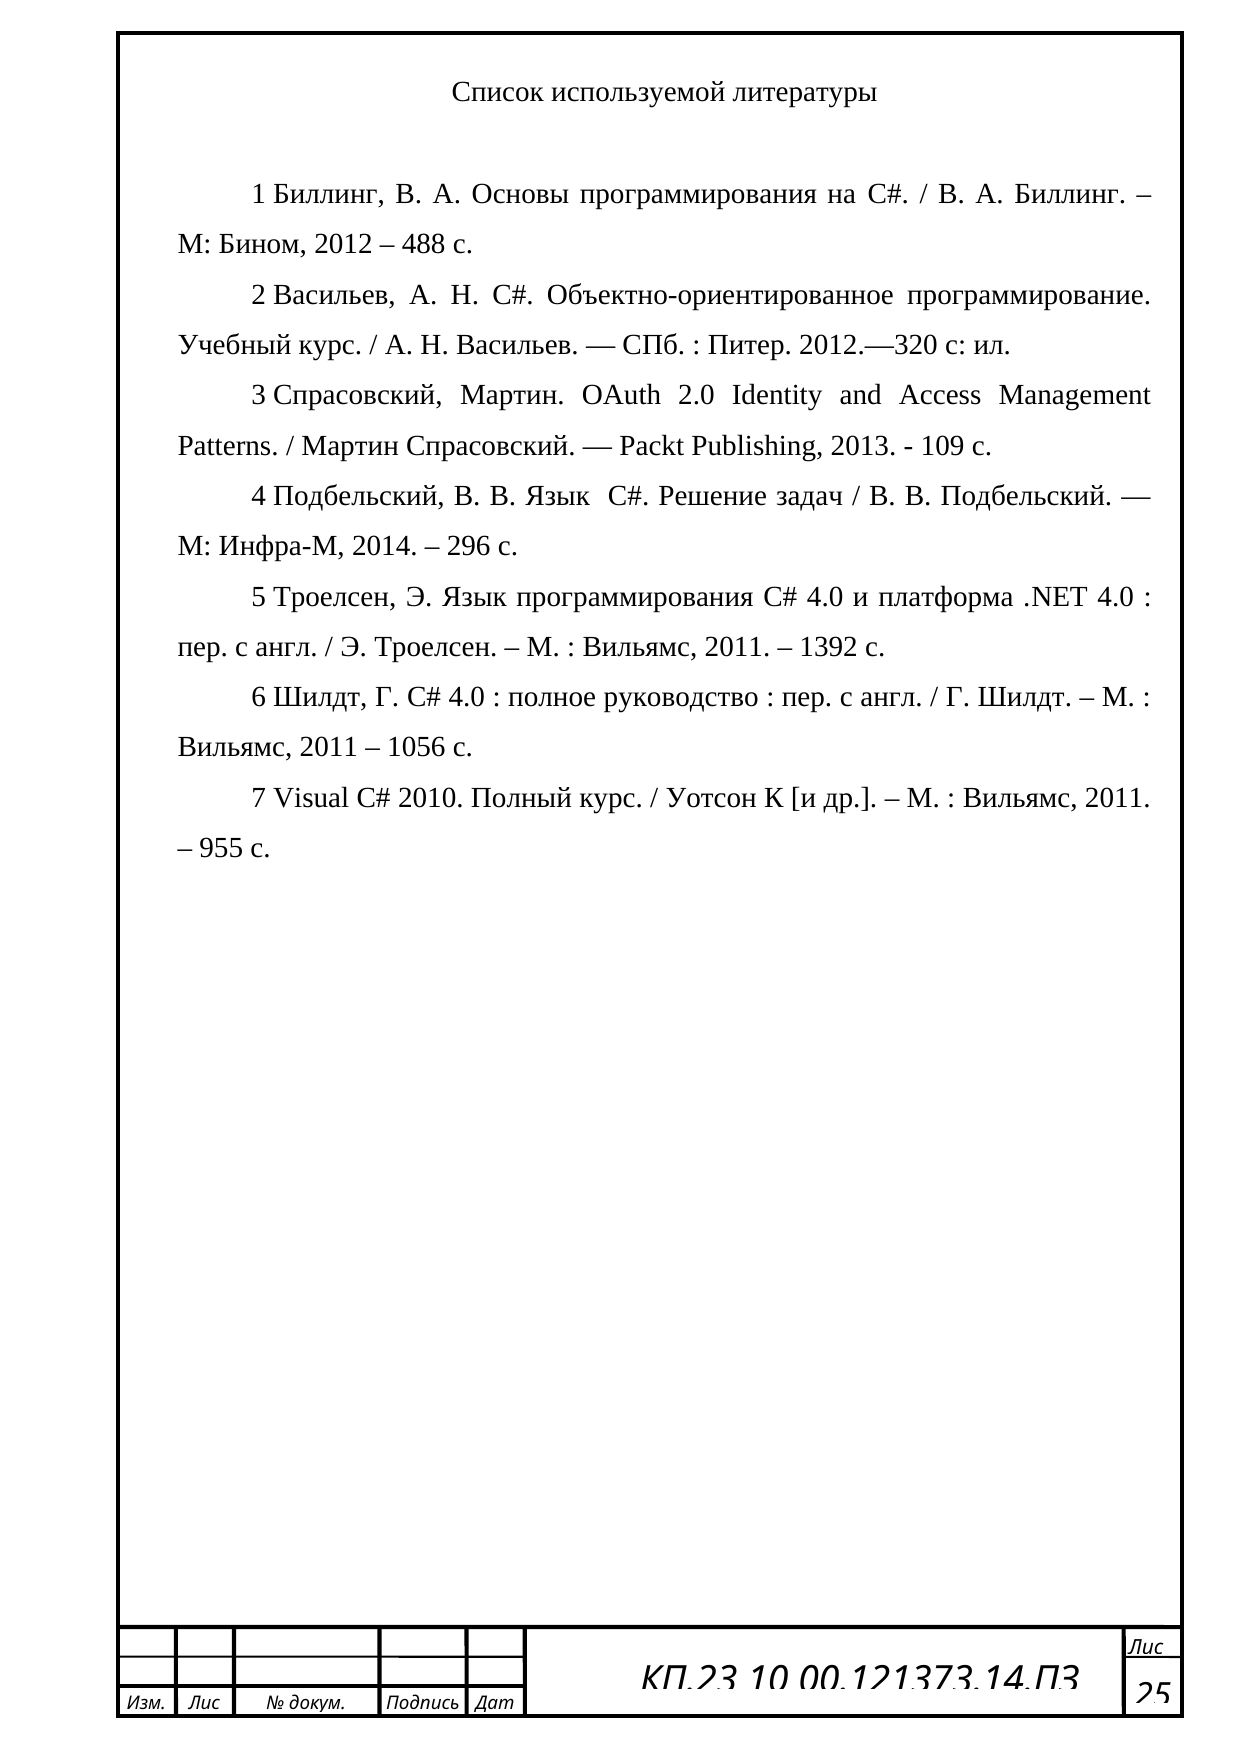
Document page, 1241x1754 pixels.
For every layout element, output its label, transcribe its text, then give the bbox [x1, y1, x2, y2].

list Троелсен, Э. Язык программирования С# 4.0 и платформа .NET 4.0 : пер. с англ. / Э. Троелсен. – М. : Вильямс, 2011. – 1392 с. [177, 579, 1152, 662]
list Биллинг, В. А. Основы программирования на C#. / В. А. Биллинг. – М: Бином, 2012 – 488 с. [177, 176, 1152, 260]
list Спрасовский, Мартин. OAuth 2.0 Identity and Access Management Patterns. / Мартин Спрасовский. — Packt Publishing, 2013. - 109 с. [177, 377, 1152, 461]
list Шилдт, Г. C# 4.0 : полное руководство : пер. с англ. / Г. Шилдт. – М. : Вильямс, 2011 – 1056 с. [177, 679, 1152, 763]
text Список используемой литературы [177, 74, 1152, 107]
list Васильев, А. Н. C#. Объектно-ориентированное программирование. Учебный курс. / А. Н. Васильев. — СПб. : Питер. 2012.—320 с: ил. [177, 277, 1152, 361]
list Подбельский, В. В. Язык С#. Решение задач / В. В. Подбельский. — М: Инфра-М, 2014. – 296 с. [177, 478, 1152, 562]
list Visual C# 2010. Полный курс. / Уотсон К [и др.]. – М. : Вильямс, 2011. – 955 с. [177, 780, 1152, 864]
